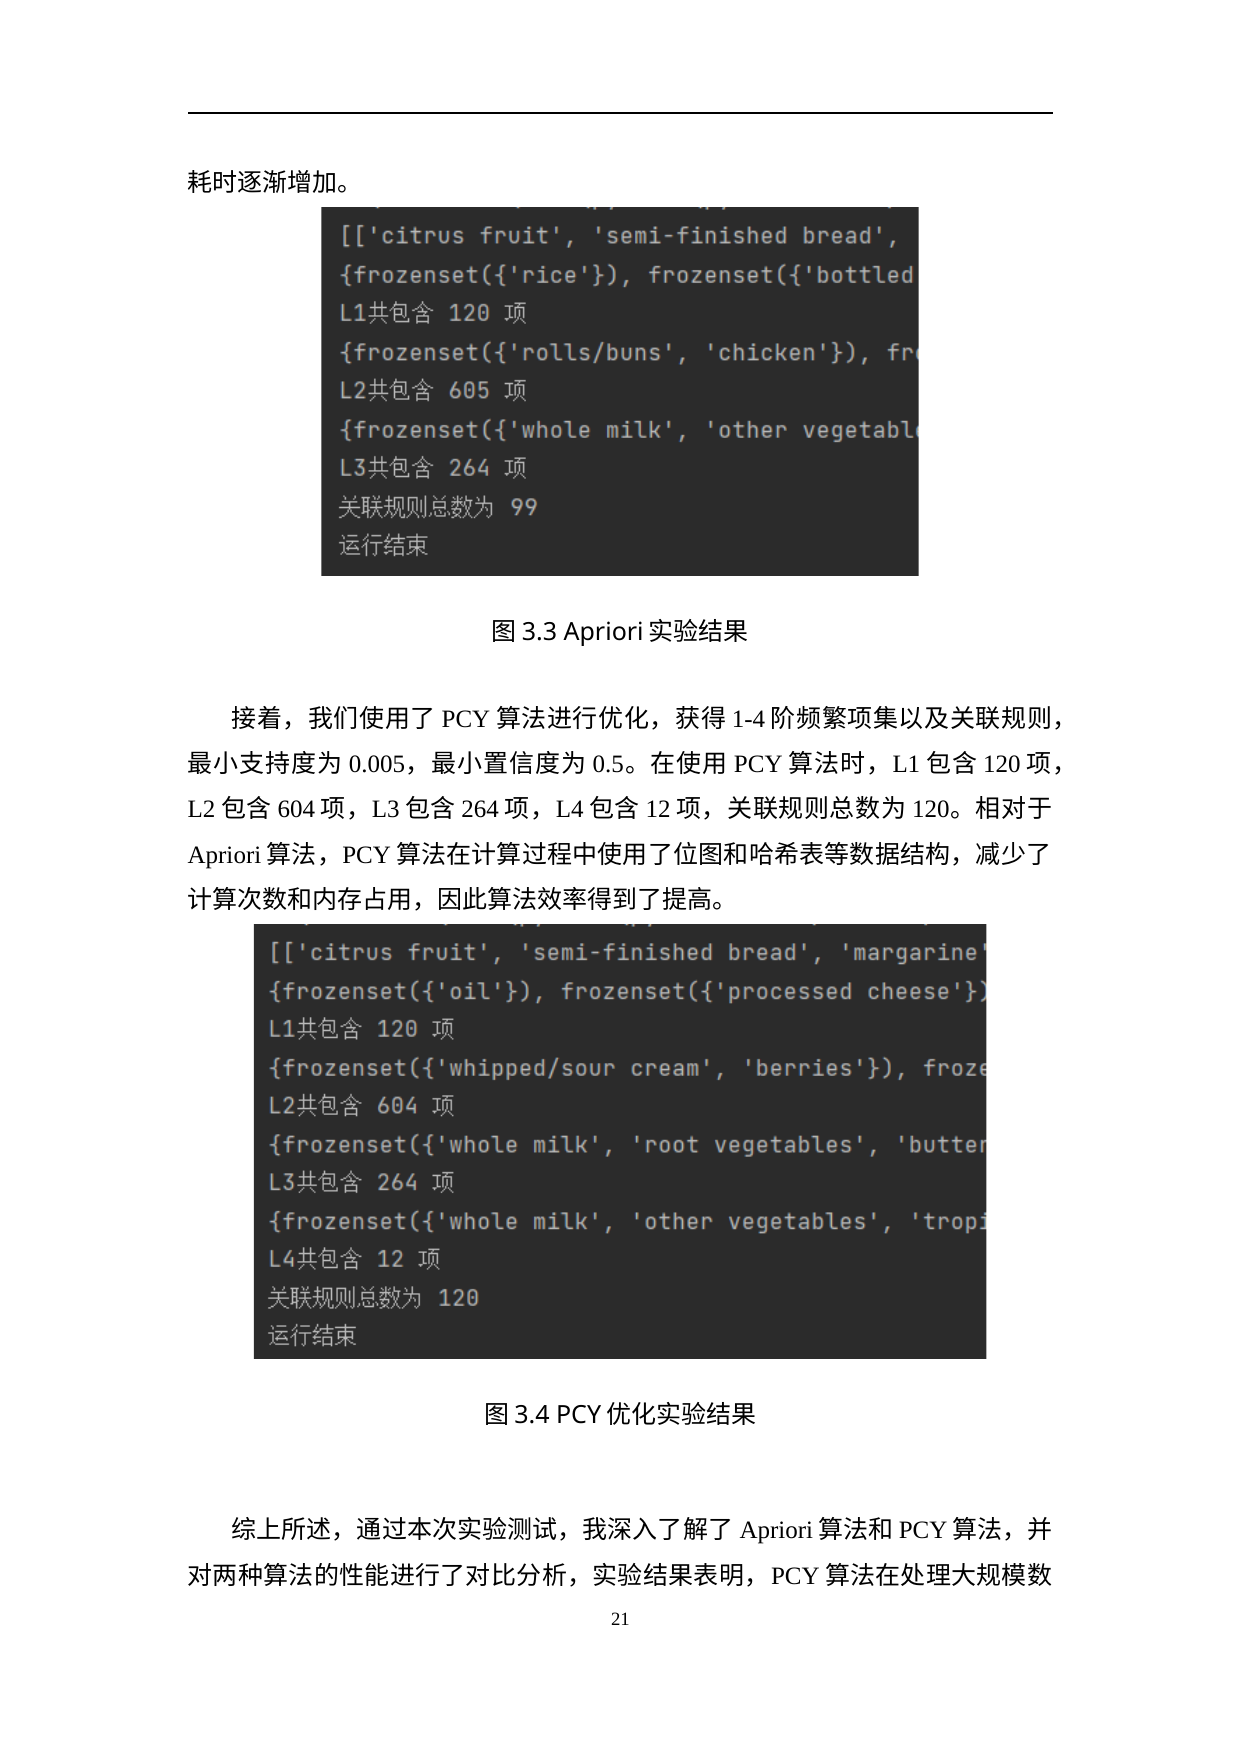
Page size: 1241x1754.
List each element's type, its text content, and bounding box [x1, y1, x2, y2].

picture [321, 207, 919, 576]
text 接着，我们使用了PCY算法进行优化，获得1-4阶频繁项集以及关联规则，最小支持度为0.005，最小置信度为0.5。在使用PCY算法时，L1包含120项，L2包含604项，L3包含264项，L4包含12项，关联规则总数为120。相对于Apriori算法，PCY算法在计算过程中使用了位图和哈希表等数据结构，减少了计算次数和内存占用，因此算法效率得到了提高。 [187, 698, 1053, 916]
text 图3.4 PCY优化实验结果 [187, 1380, 1053, 1445]
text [187, 162, 1053, 198]
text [187, 1510, 1053, 1591]
text 图3.3 Apriori实验结果 [187, 597, 1053, 662]
picture [253, 924, 987, 1359]
